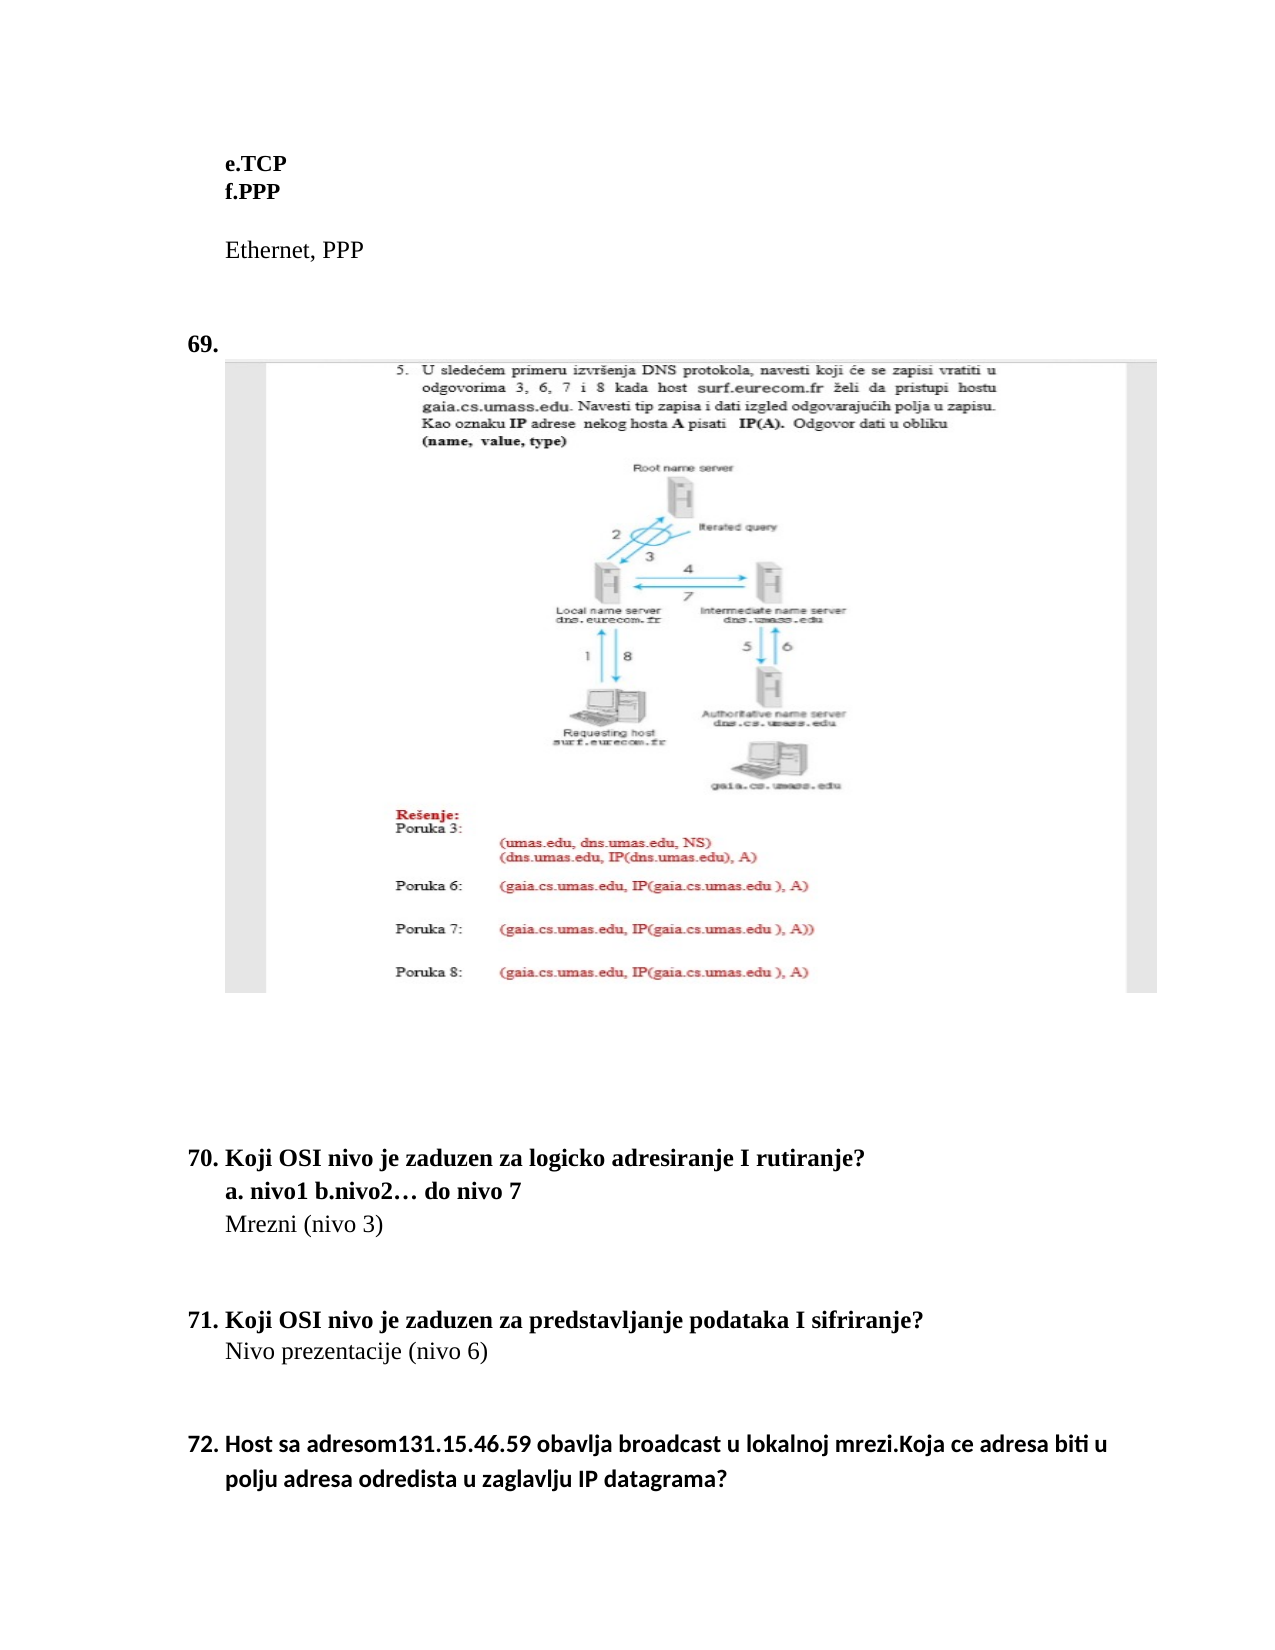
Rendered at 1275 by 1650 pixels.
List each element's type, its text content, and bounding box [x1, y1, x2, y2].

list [225, 150, 1125, 205]
picture [225, 359, 1157, 993]
list Ethernet, PPP [225, 207, 1125, 264]
list Host sa adresom131.15.46.59 obavlja broadcast u lokalnoj mrezi.Koja ce adresa biti u polju adresa odredista u zaglavlju IP datagrama? [187, 1428, 1125, 1494]
list Koji OSI nivo je zaduzen za logicko adresiranje I rutiranje? a. nivo1 b.nivo2… do nivo 7 Mrezni (nivo 3) [187, 1143, 1125, 1238]
list Koji OSI nivo je zaduzen za predstavljanje podataka I sifriranje? Nivo prezentacije (nivo 6) [187, 1305, 1125, 1395]
